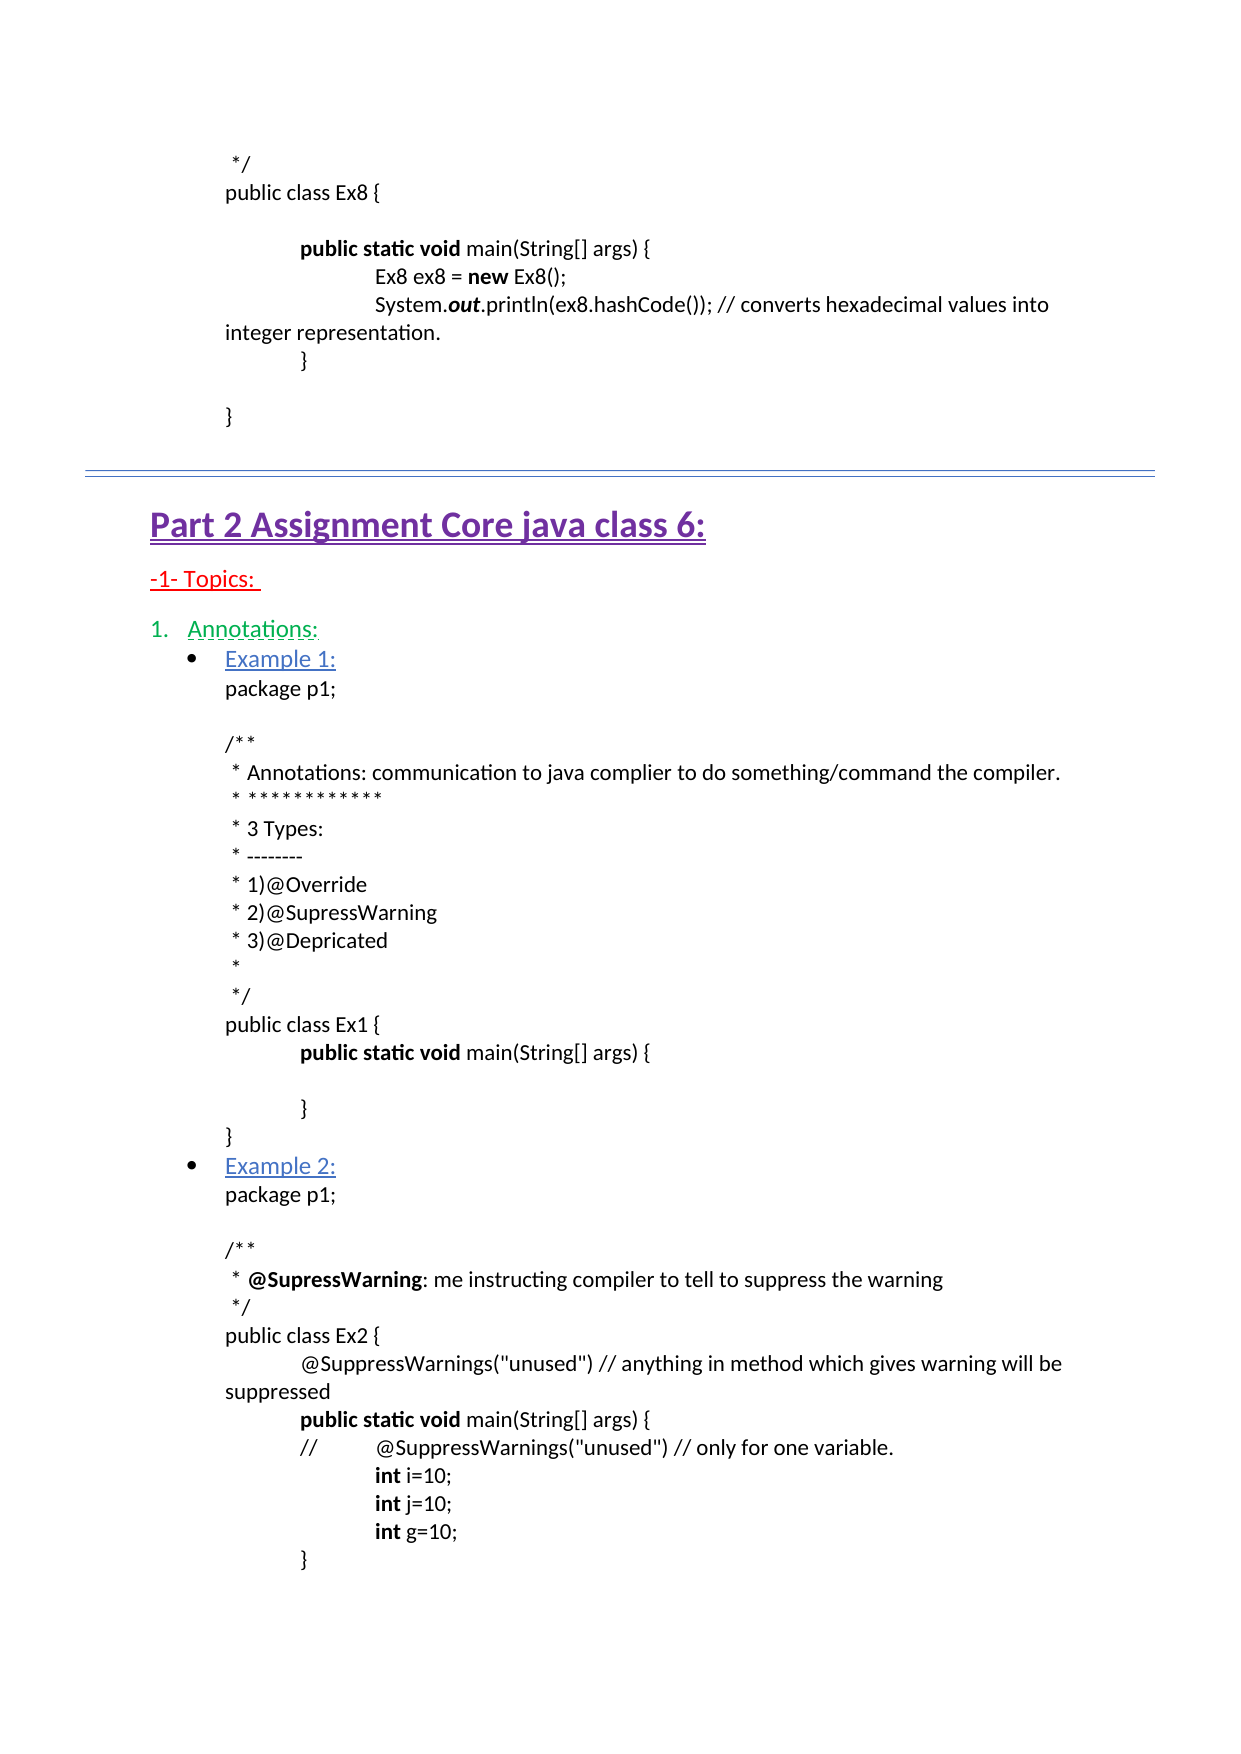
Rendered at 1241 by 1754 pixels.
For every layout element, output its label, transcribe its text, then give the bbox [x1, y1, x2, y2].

subtitle Annotations: [150, 613, 1090, 643]
text * 3 Types: [225, 814, 1090, 842]
text package p1; [225, 1181, 1090, 1209]
text * ************ [225, 786, 1090, 814]
text } [225, 1094, 1090, 1122]
text } [225, 346, 1090, 374]
text public class Ex1 { [225, 1010, 1090, 1038]
text */ [225, 1293, 1090, 1321]
text @SuppressWarnings("unused") // anything in method which gives warning will be suppressed [225, 1349, 1090, 1405]
text /** [225, 1237, 1090, 1265]
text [225, 1405, 1090, 1433]
text Ex8 ex8 = new Ex8(); [225, 262, 1090, 290]
text } [225, 402, 1090, 430]
text } [225, 1122, 1090, 1150]
text } [225, 1545, 1090, 1573]
text * [225, 954, 1090, 982]
text * @SupressWarning: me instructing compiler to tell to suppress the warning [225, 1265, 1090, 1293]
text public class Ex2 { [225, 1321, 1090, 1349]
text * 2)@SupressWarning [225, 898, 1090, 926]
text // @SuppressWarnings("unused") // only for one variable. [225, 1433, 1090, 1461]
subtitle Example 1: [187, 643, 1090, 674]
text int g=10; [225, 1517, 1090, 1545]
text public class Ex8 { [225, 178, 1090, 206]
text * Annotations: communication to java complier to do something/command the compiler. [225, 758, 1090, 786]
text int j=10; [225, 1489, 1090, 1517]
text -1- Topics: [150, 563, 1090, 594]
text System.out.println(ex8.hashCode()); // converts hexadecimal values into integer representation. [225, 290, 1090, 346]
text public static void main(String[] args) { [225, 234, 1090, 262]
text /** [225, 730, 1090, 758]
text int i=10; [225, 1461, 1090, 1489]
text * -------- [225, 842, 1090, 870]
text */ [225, 982, 1090, 1010]
text package p1; [225, 674, 1090, 702]
subtitle Example 2: [187, 1150, 1090, 1181]
text Part 2 Assignment Core java class 6: [150, 501, 1090, 546]
text */ [225, 150, 1090, 178]
text public static void main(String[] args) { [225, 1038, 1090, 1066]
text * 3)@Depricated [225, 926, 1090, 954]
text * 1)@Override [225, 870, 1090, 898]
